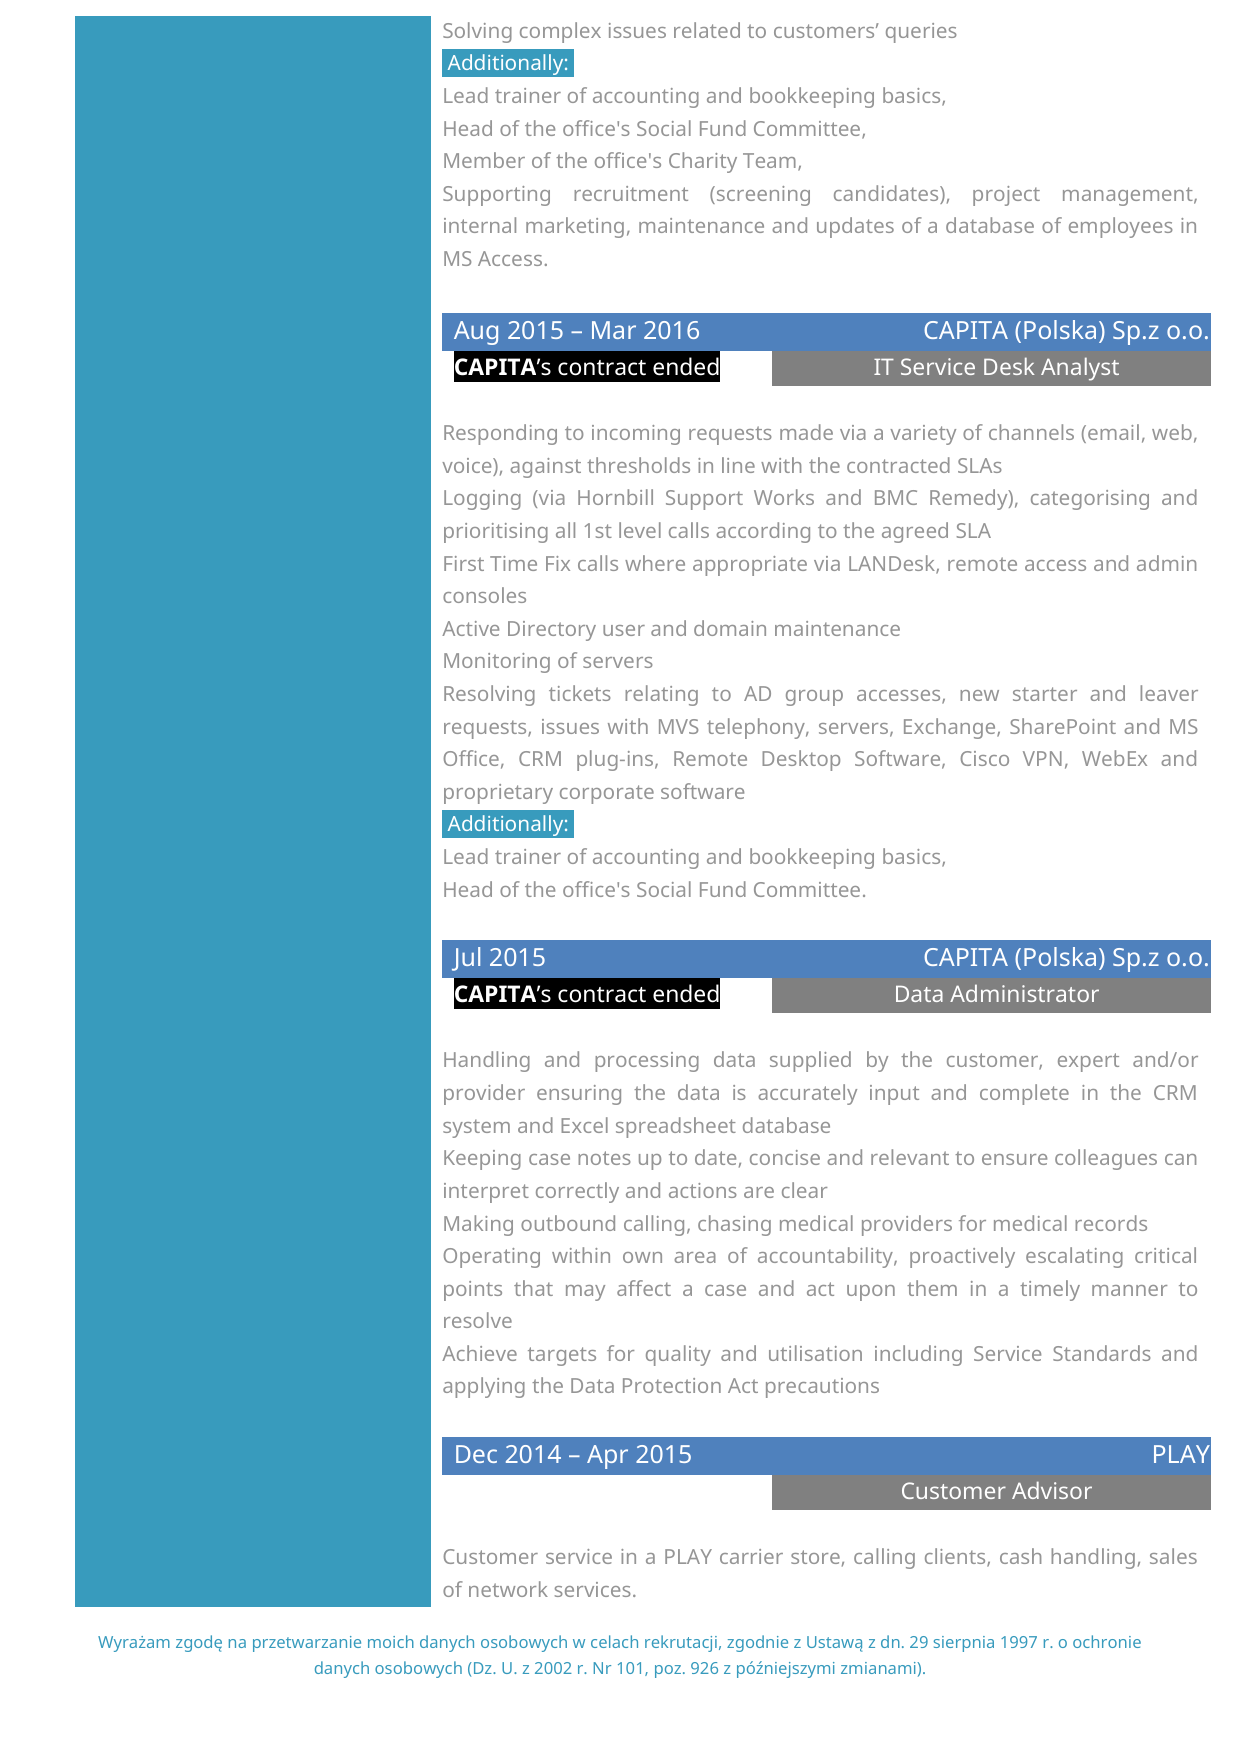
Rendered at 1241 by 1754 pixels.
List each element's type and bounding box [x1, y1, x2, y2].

table_cell [75, 44, 431, 1607]
table_cell [75, 16, 431, 44]
